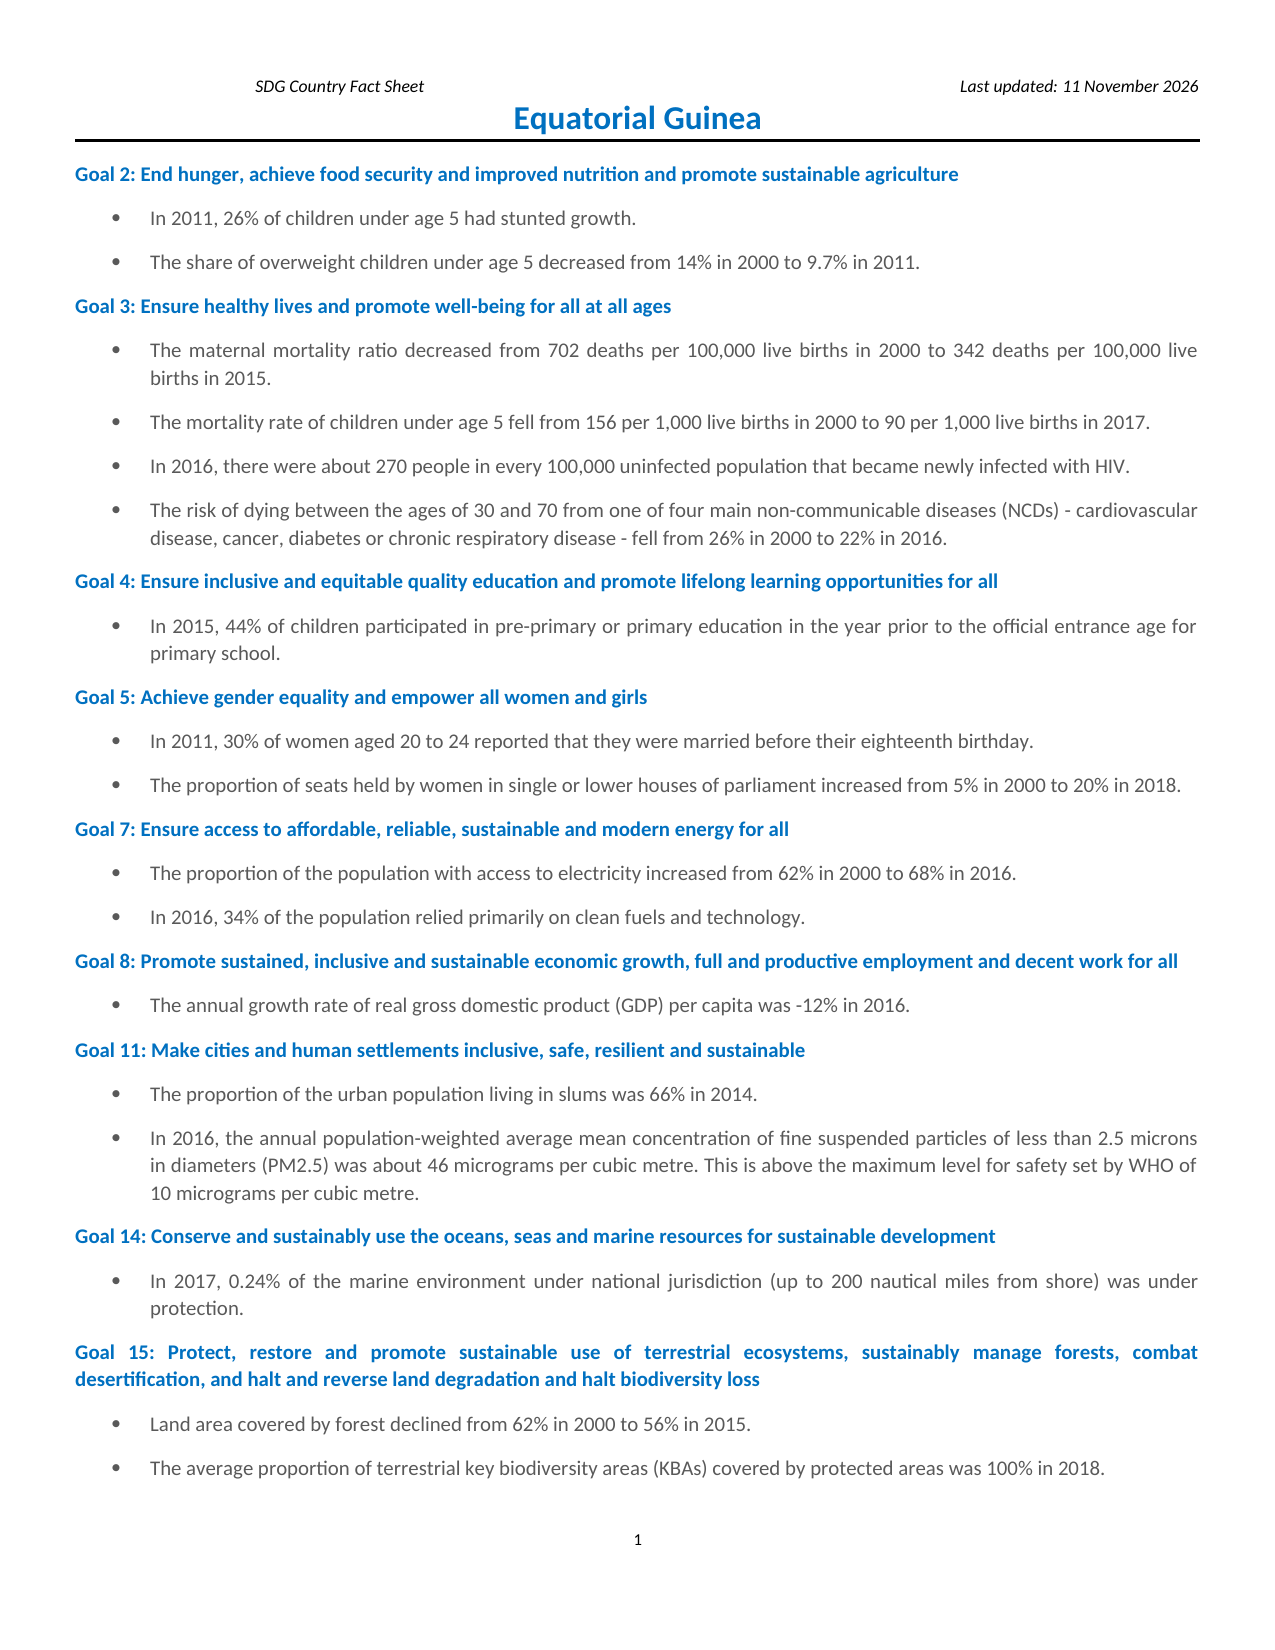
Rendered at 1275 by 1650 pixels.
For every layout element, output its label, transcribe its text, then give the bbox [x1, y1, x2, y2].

text Goal 15: Protect, restore and promote sustainable use of terrestrial ecosystems, sustainably manage forests, combat desertification, and halt and reverse land degradation and halt biodiversity loss [75, 1339, 1200, 1392]
text Goal 8: Promote sustained, inclusive and sustainable economic growth, full and productive employment and decent work for all [75, 949, 1200, 974]
text Goal 11: Make cities and human settlements inclusive, safe, resilient and sustainable [75, 1037, 1200, 1062]
text Goal 5: Achieve gender equality and empower all women and girls [75, 684, 1200, 710]
list The share of overweight children under age 5 decreased from 14% in 2000 to 9.7% in 2011. [112, 249, 1200, 275]
text Goal 7: Ensure access to affordable, reliable, sustainable and modern energy for all [75, 816, 1200, 842]
list In 2011, 26% of children under age 5 had stunted growth. [112, 206, 1200, 231]
list In 2016, 34% of the population relied primarily on clean fuels and technology. [112, 904, 1200, 930]
list The mortality rate of children under age 5 fell from 156 per 1,000 live births in 2000 to 90 per 1,000 live births in 2017. [112, 409, 1200, 434]
list In 2016, the annual population-weighted average mean concentration of fine suspended particles of less than 2.5 microns in diameters (PM2.5) was about 46 micrograms per cubic metre. This is above the maximum level for safety set by WHO of 10 micrograms per cubic metre. [112, 1125, 1200, 1205]
list The proportion of seats held by women in single or lower houses of parliament increased from 5% in 2000 to 20% in 2018. [112, 772, 1200, 798]
text Goal 4: Ensure inclusive and equitable quality education and promote lifelong learning opportunities for all [75, 569, 1200, 594]
list The proportion of the urban population living in slums was 66% in 2014. [112, 1081, 1200, 1106]
text Goal 3: Ensure healthy lives and promote well-being for all at all ages [75, 294, 1200, 319]
text Equatorial Guinea [75, 97, 1200, 139]
list Land area covered by forest declined from 62% in 2000 to 56% in 2015. [112, 1411, 1200, 1436]
list The average proportion of terrestrial key biodiversity areas (KBAs) covered by protected areas was 100% in 2018. [112, 1455, 1200, 1480]
text Goal 2: End hunger, achieve food security and improved nutrition and promote sustainable agriculture [75, 161, 1200, 187]
list In 2016, there were about 270 people in every 100,000 uninfected population that became newly infected with HIV. [112, 453, 1200, 479]
list In 2015, 44% of children participated in pre-primary or primary education in the year prior to the official entrance age for primary school. [112, 613, 1200, 666]
list The annual growth rate of real gross domestic product (GDP) per capita was -12% in 2016. [112, 993, 1200, 1018]
list In 2011, 30% of women aged 20 to 24 reported that they were married before their eighteenth birthday. [112, 728, 1200, 754]
list The maternal mortality ratio decreased from 702 deaths per 100,000 live births in 2000 to 342 deaths per 100,000 live births in 2015. [112, 338, 1200, 391]
list The proportion of the population with access to electricity increased from 62% in 2000 to 68% in 2016. [112, 861, 1200, 886]
list In 2017, 0.24% of the marine environment under national jurisdiction (up to 200 nautical miles from shore) was under protection. [112, 1268, 1200, 1321]
text Goal 14: Conserve and sustainably use the oceans, seas and marine resources for sustainable development [75, 1224, 1200, 1249]
list The risk of dying between the ages of 30 and 70 from one of four main non-communicable diseases (NCDs) - cardiovascular disease, cancer, diabetes or chronic respiratory disease - fell from 26% in 2000 to 22% in 2016. [112, 497, 1200, 550]
